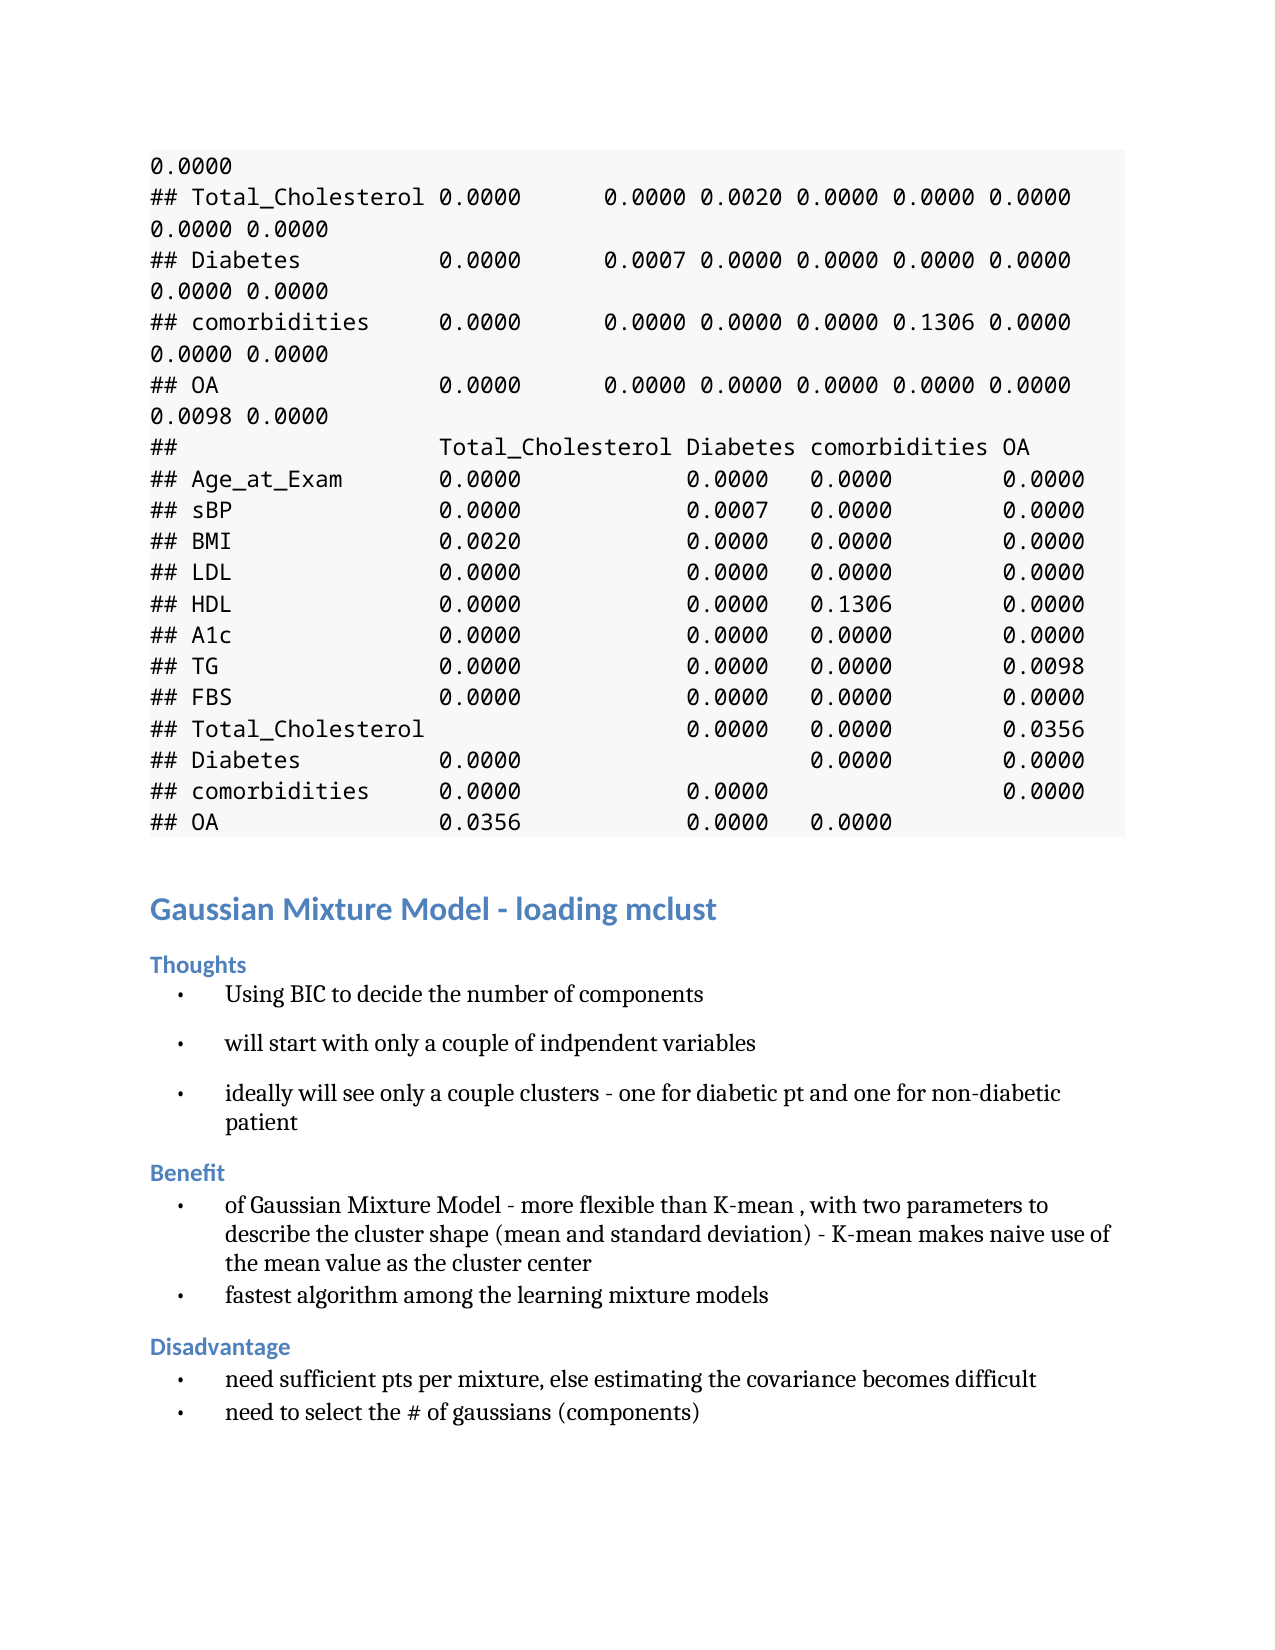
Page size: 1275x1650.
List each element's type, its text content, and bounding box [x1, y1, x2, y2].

list of Gaussian Mixture Model - more flexible than K-mean , with two parameters to describe the cluster shape (mean and standard deviation) - K-mean makes naive use of the mean value as the cluster center [175, 1191, 1125, 1278]
list fastest algorithm among the learning mixture models [175, 1281, 1125, 1310]
subtitle Benefit [150, 1157, 1125, 1188]
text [150, 150, 1125, 837]
subtitle Thoughts [150, 949, 1125, 979]
list Using BIC to decide the number of components [175, 979, 1125, 1008]
list will start with only a couple of indpendent variables [175, 1029, 1125, 1058]
subtitle Gaussian Mixture Model - loading mclust [150, 887, 1125, 928]
list need to select the # of gaussians (components) [175, 1398, 1125, 1426]
subtitle Disadvantage [150, 1331, 1125, 1361]
list need sufficient pts per mixture, else estimating the covariance becomes difficult [175, 1365, 1125, 1394]
list ideally will see only a couple clusters - one for diabetic pt and one for non-diabetic patient [175, 1079, 1125, 1136]
